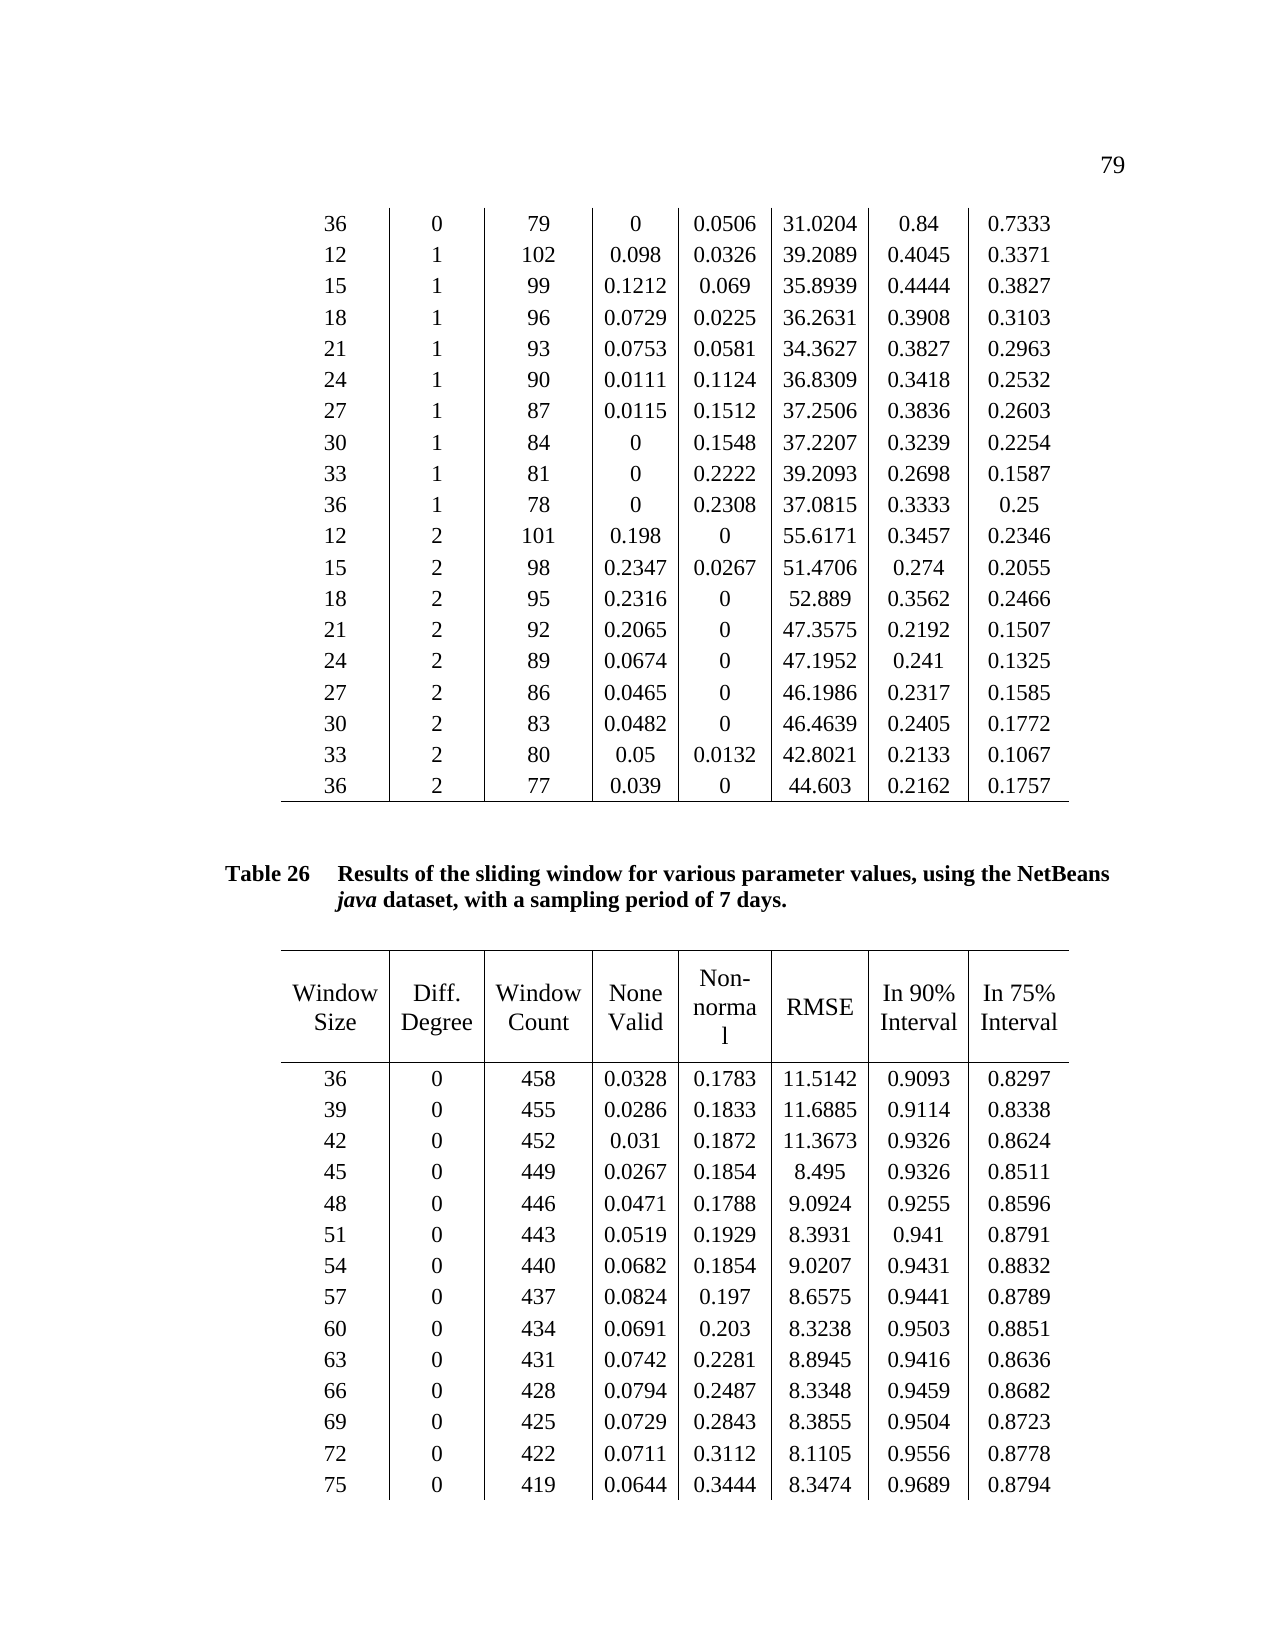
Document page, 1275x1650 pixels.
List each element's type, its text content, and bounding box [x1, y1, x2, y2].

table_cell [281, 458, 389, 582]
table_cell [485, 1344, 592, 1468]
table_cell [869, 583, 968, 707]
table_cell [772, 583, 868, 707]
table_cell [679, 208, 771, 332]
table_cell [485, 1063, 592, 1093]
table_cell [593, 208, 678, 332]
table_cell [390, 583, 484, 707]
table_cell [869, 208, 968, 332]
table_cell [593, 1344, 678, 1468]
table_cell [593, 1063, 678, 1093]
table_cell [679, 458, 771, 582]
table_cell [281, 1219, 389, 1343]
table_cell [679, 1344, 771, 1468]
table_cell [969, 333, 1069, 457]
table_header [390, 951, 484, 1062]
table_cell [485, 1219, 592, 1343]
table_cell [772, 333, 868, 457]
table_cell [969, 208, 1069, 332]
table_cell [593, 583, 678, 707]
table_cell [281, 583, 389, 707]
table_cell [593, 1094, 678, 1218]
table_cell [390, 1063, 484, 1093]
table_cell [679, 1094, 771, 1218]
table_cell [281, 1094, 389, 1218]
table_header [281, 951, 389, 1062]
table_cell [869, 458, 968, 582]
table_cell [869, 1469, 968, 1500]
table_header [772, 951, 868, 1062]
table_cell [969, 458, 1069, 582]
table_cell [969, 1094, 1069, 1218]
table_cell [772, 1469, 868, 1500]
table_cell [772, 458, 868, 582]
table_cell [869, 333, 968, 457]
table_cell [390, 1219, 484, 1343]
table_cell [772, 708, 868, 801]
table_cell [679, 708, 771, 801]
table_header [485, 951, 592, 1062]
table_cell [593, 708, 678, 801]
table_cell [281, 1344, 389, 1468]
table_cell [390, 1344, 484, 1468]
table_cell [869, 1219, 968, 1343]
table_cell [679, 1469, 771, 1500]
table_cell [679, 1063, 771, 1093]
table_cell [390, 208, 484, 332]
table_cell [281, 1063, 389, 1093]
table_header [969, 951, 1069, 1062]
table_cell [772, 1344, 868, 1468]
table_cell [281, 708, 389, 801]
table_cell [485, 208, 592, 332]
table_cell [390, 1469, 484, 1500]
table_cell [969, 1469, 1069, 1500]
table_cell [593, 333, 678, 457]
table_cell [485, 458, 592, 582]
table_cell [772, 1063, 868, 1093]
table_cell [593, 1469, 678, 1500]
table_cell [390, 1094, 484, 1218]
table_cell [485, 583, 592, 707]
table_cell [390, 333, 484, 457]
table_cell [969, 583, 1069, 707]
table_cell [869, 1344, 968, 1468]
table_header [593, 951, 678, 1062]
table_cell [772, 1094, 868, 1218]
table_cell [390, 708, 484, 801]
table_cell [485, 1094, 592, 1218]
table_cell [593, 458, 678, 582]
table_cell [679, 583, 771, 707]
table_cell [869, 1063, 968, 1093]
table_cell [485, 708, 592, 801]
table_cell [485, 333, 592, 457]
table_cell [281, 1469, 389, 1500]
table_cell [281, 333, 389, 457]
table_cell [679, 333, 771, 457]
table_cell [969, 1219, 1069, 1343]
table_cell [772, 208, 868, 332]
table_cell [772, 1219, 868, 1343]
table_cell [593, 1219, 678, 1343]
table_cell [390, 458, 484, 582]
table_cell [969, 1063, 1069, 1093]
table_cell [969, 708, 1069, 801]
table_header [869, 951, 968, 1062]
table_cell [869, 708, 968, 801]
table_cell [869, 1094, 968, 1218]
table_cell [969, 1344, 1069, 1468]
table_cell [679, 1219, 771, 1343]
text Table 26 Results of the sliding window for various parameter values, using the NetBeans java dataset, with a sampling period of 7 days. [225, 860, 1125, 912]
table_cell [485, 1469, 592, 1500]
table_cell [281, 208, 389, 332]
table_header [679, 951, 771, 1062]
